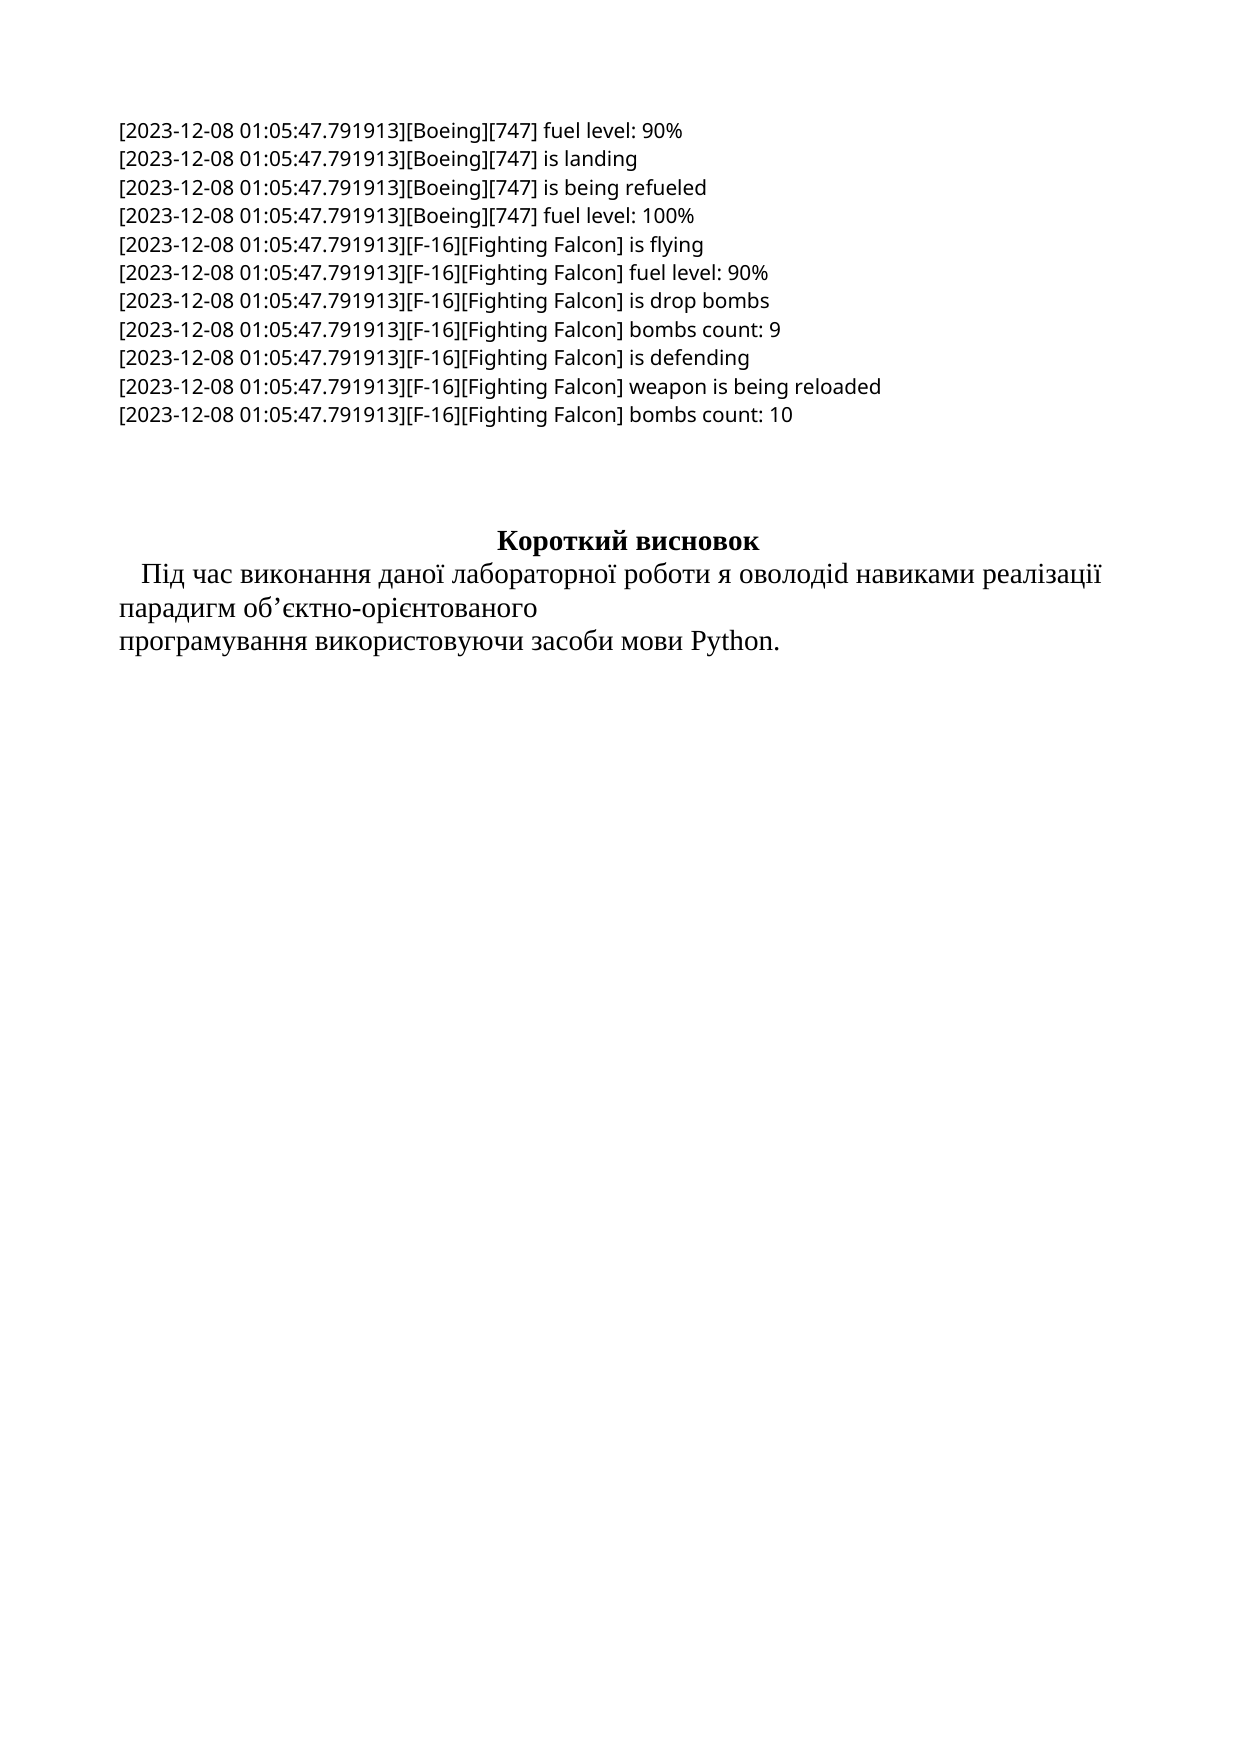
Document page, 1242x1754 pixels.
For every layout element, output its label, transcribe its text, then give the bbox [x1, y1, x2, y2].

text [2023-12-08 01:05:47.791913][F-16][Fighting Falcon] is flying [118, 230, 1138, 258]
text [2023-12-08 01:05:47.791913][F-16][Fighting Falcon] is drop bombs [118, 287, 1138, 315]
text [2023-12-08 01:05:47.791913][F-16][Fighting Falcon] weapon is being reloaded [118, 372, 1138, 400]
text [2023-12-08 01:05:47.791913][F-16][Fighting Falcon] fuel level: 90% [118, 258, 1138, 287]
text [2023-12-08 01:05:47.791913][Boeing][747] is being refueled [118, 173, 1138, 201]
text Короткий висновок [118, 523, 1138, 556]
text програмування використовуючи засоби мови Python. [119, 623, 1138, 657]
text [2023-12-08 01:05:47.791913][Boeing][747] fuel level: 90% [118, 116, 1138, 144]
text [2023-12-08 01:05:47.791913][Boeing][747] fuel level: 100% [118, 201, 1138, 230]
text Під час виконання даної лабораторної роботи я оволодіd навиками реалізації парадигм об’єктно-орієнтованого [119, 556, 1138, 623]
text [2023-12-08 01:05:47.791913][Boeing][747] is landing [118, 144, 1138, 173]
text [2023-12-08 01:05:47.791913][F-16][Fighting Falcon] is defending [118, 343, 1138, 372]
text [2023-12-08 01:05:47.791913][F-16][Fighting Falcon] bombs count: 9 [118, 315, 1138, 343]
text [2023-12-08 01:05:47.791913][F-16][Fighting Falcon] bombs count: 10 [118, 400, 1138, 429]
